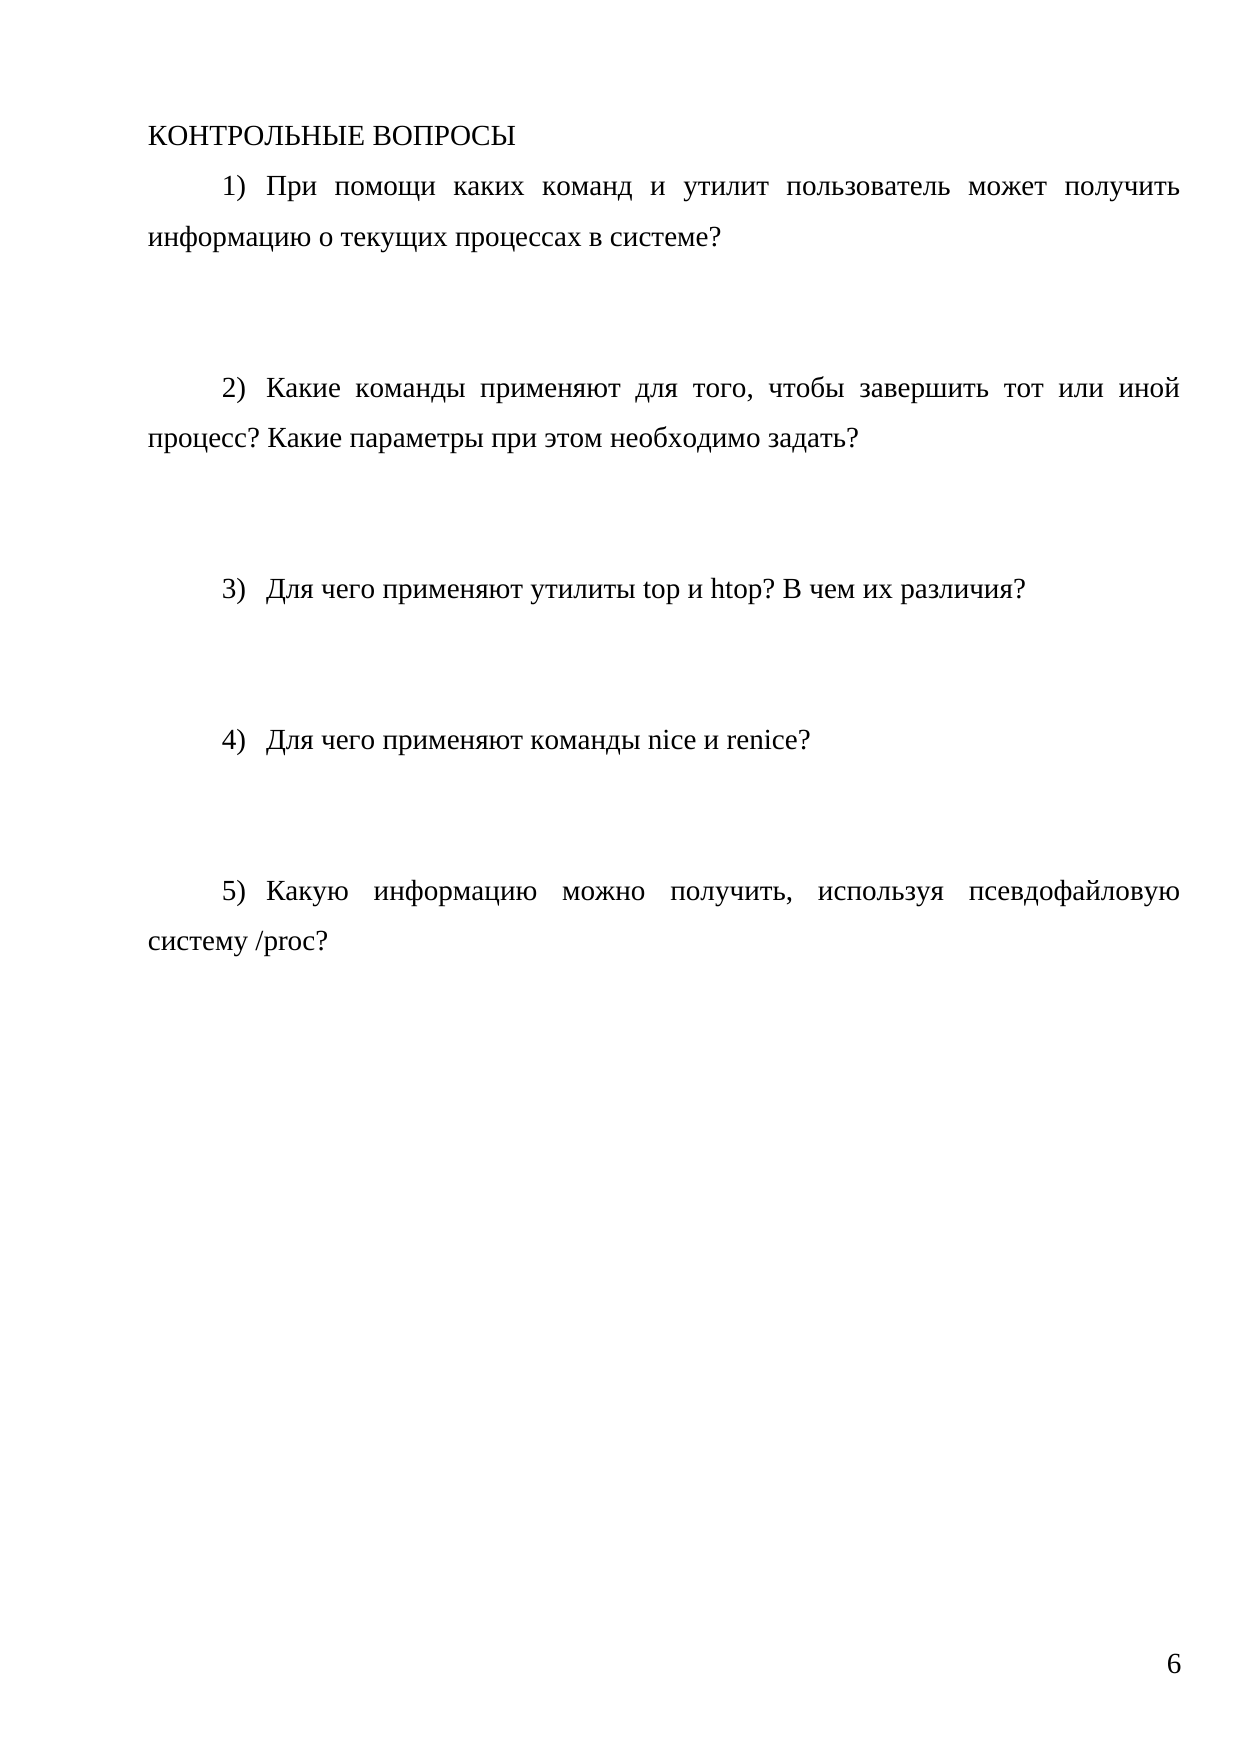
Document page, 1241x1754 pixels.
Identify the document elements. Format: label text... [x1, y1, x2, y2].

list Какие команды применяют для того, чтобы завершить тот или иной процесс? Какие параметры при этом необходимо задать? [148, 370, 1181, 453]
list Какую информацию можно получить, используя псевдофайловую систему /proc? [148, 873, 1181, 957]
subtitle Контрольные вопросы [148, 118, 1181, 152]
list Для чего применяют утилиты top и htop? В чем их различия? [148, 571, 1181, 604]
list При помощи каких команд и утилит пользователь может получить информацию о текущих процессах в системе? [148, 168, 1181, 252]
list Для чего применяют команды nice и renice? [148, 722, 1181, 755]
